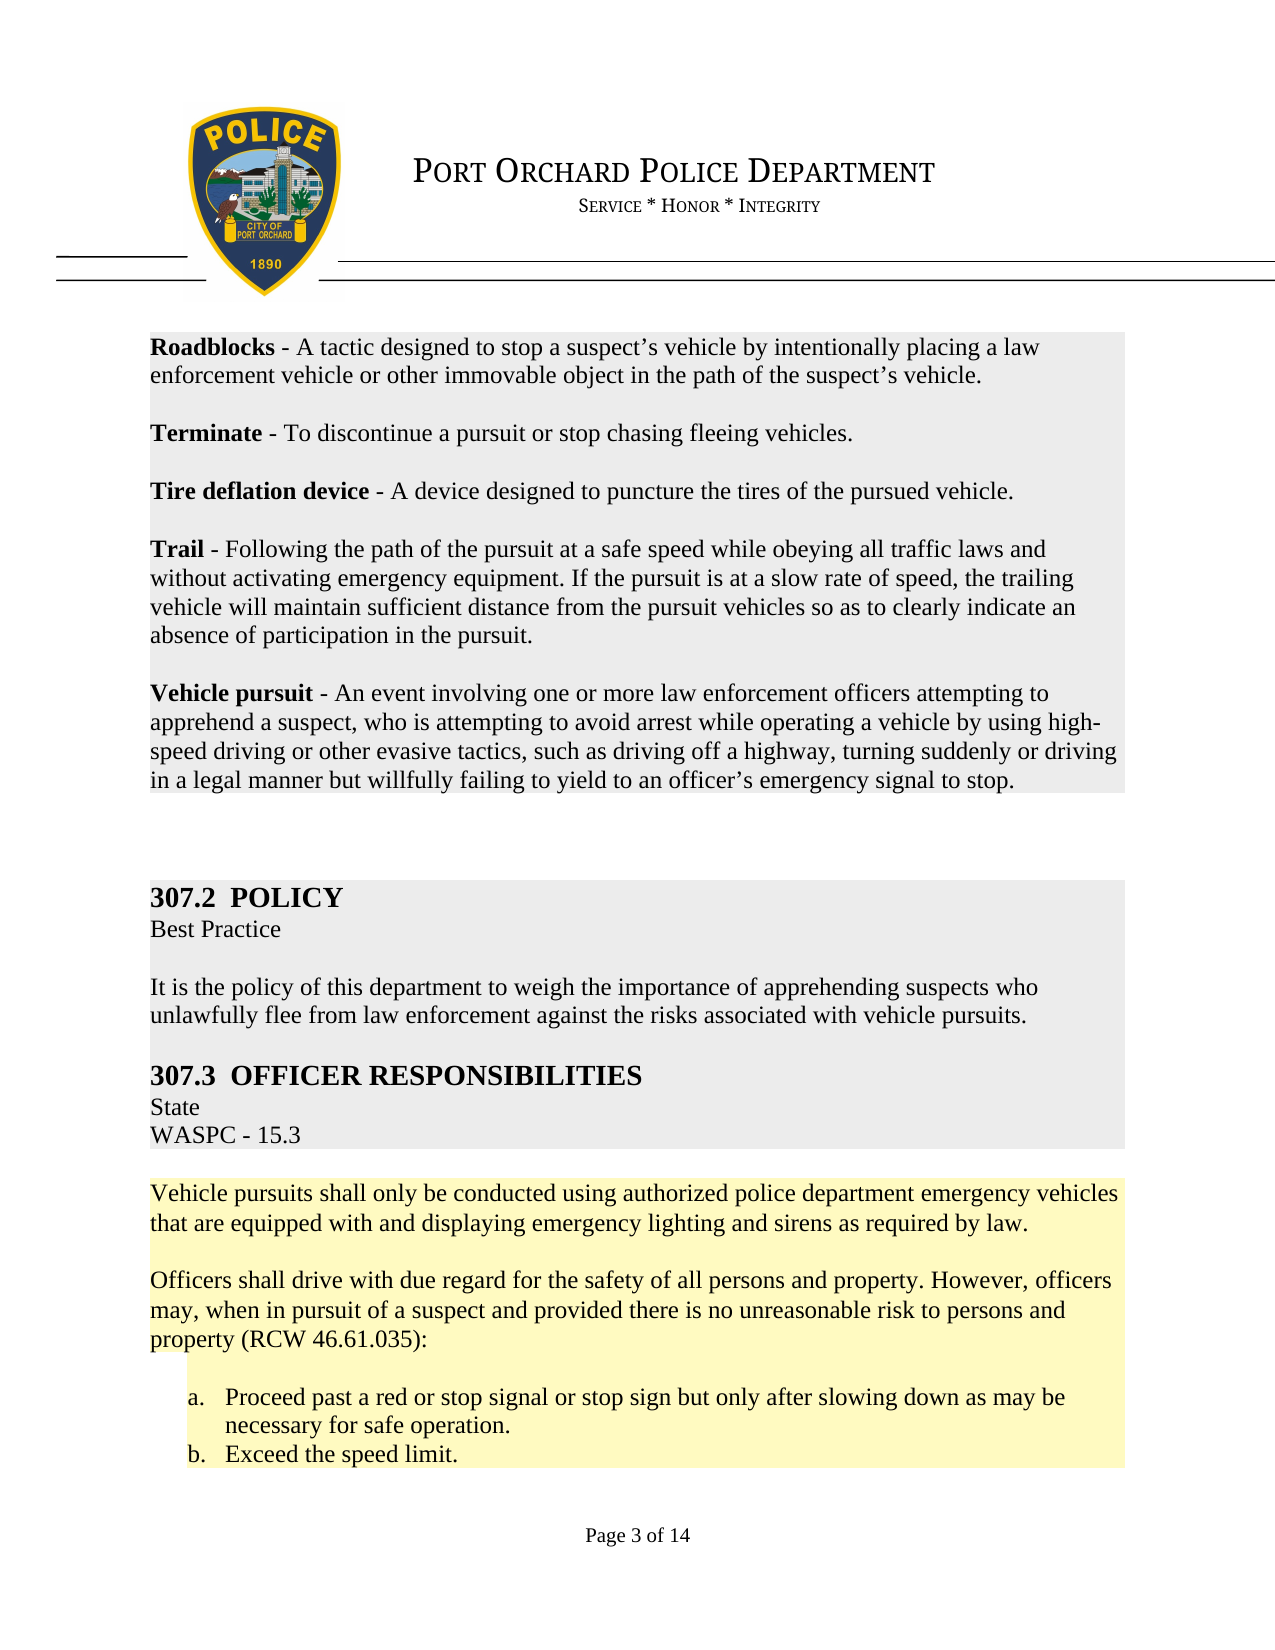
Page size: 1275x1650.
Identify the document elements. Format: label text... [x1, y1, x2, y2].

list Proceed past a red or stop signal or stop sign but only after slowing down as may be necessary for safe operation. [187, 1382, 1125, 1439]
text Terminate - To discontinue a pursuit or stop chasing fleeing vehicles. [150, 418, 1125, 447]
text State [150, 1092, 1125, 1121]
text Vehicle pursuit - An event involving one or more law enforcement officers attempting to apprehend a suspect, who is attempting to avoid arrest while operating a vehicle by using high-speed driving or other evasive tactics, such as driving off a highway, turning suddenly or driving in a legal manner but willfully failing to yield to an officer’s emergency signal to stop. [150, 678, 1125, 793]
text Trail - Following the path of the pursuit at a safe speed while obeying all traffic laws and without activating emergency equipment. If the pursuit is at a slow rate of speed, the trailing vehicle will maintain sufficient distance from the pursuit vehicles so as to clearly indicate an absence of participation in the pursuit. [150, 534, 1125, 649]
list Exceed the speed limit. [187, 1439, 1125, 1468]
text ﻿Officers shall drive with due regard for the safety of all persons and property. However, ﻿officers may, when in pursuit of a suspect and provided there is no unreasonable risk to persons and property (RCW 46.61.035): [150, 1266, 1125, 1352]
text 307.3 Officer RESPONSIBILITIES [150, 1058, 1125, 1092]
text Best Practice [150, 914, 1125, 942]
text 307.2 POLICY [150, 880, 1125, 914]
text It is the policy of this department to weigh the importance of apprehending suspects who unlawfully flee from law enforcement against the risks associated with vehicle pursuits. [150, 972, 1125, 1029]
text Tire deflation device - A device designed to puncture the tires of the pursued vehicle. [150, 476, 1125, 505]
text Vehicle pursuits shall only be conducted using authorized ﻿police department emergency vehicles that are equipped with and displaying emergency lighting and sirens as required by law. [150, 1178, 1125, 1236]
text WASPC - 15.3 [150, 1121, 1125, 1149]
picture [182, 102, 345, 302]
text Roadblocks - A tactic designed to stop a suspect’s vehicle by intentionally placing a law enforcement vehicle or other immovable object in the path of the suspect’s vehicle. [150, 332, 1125, 389]
